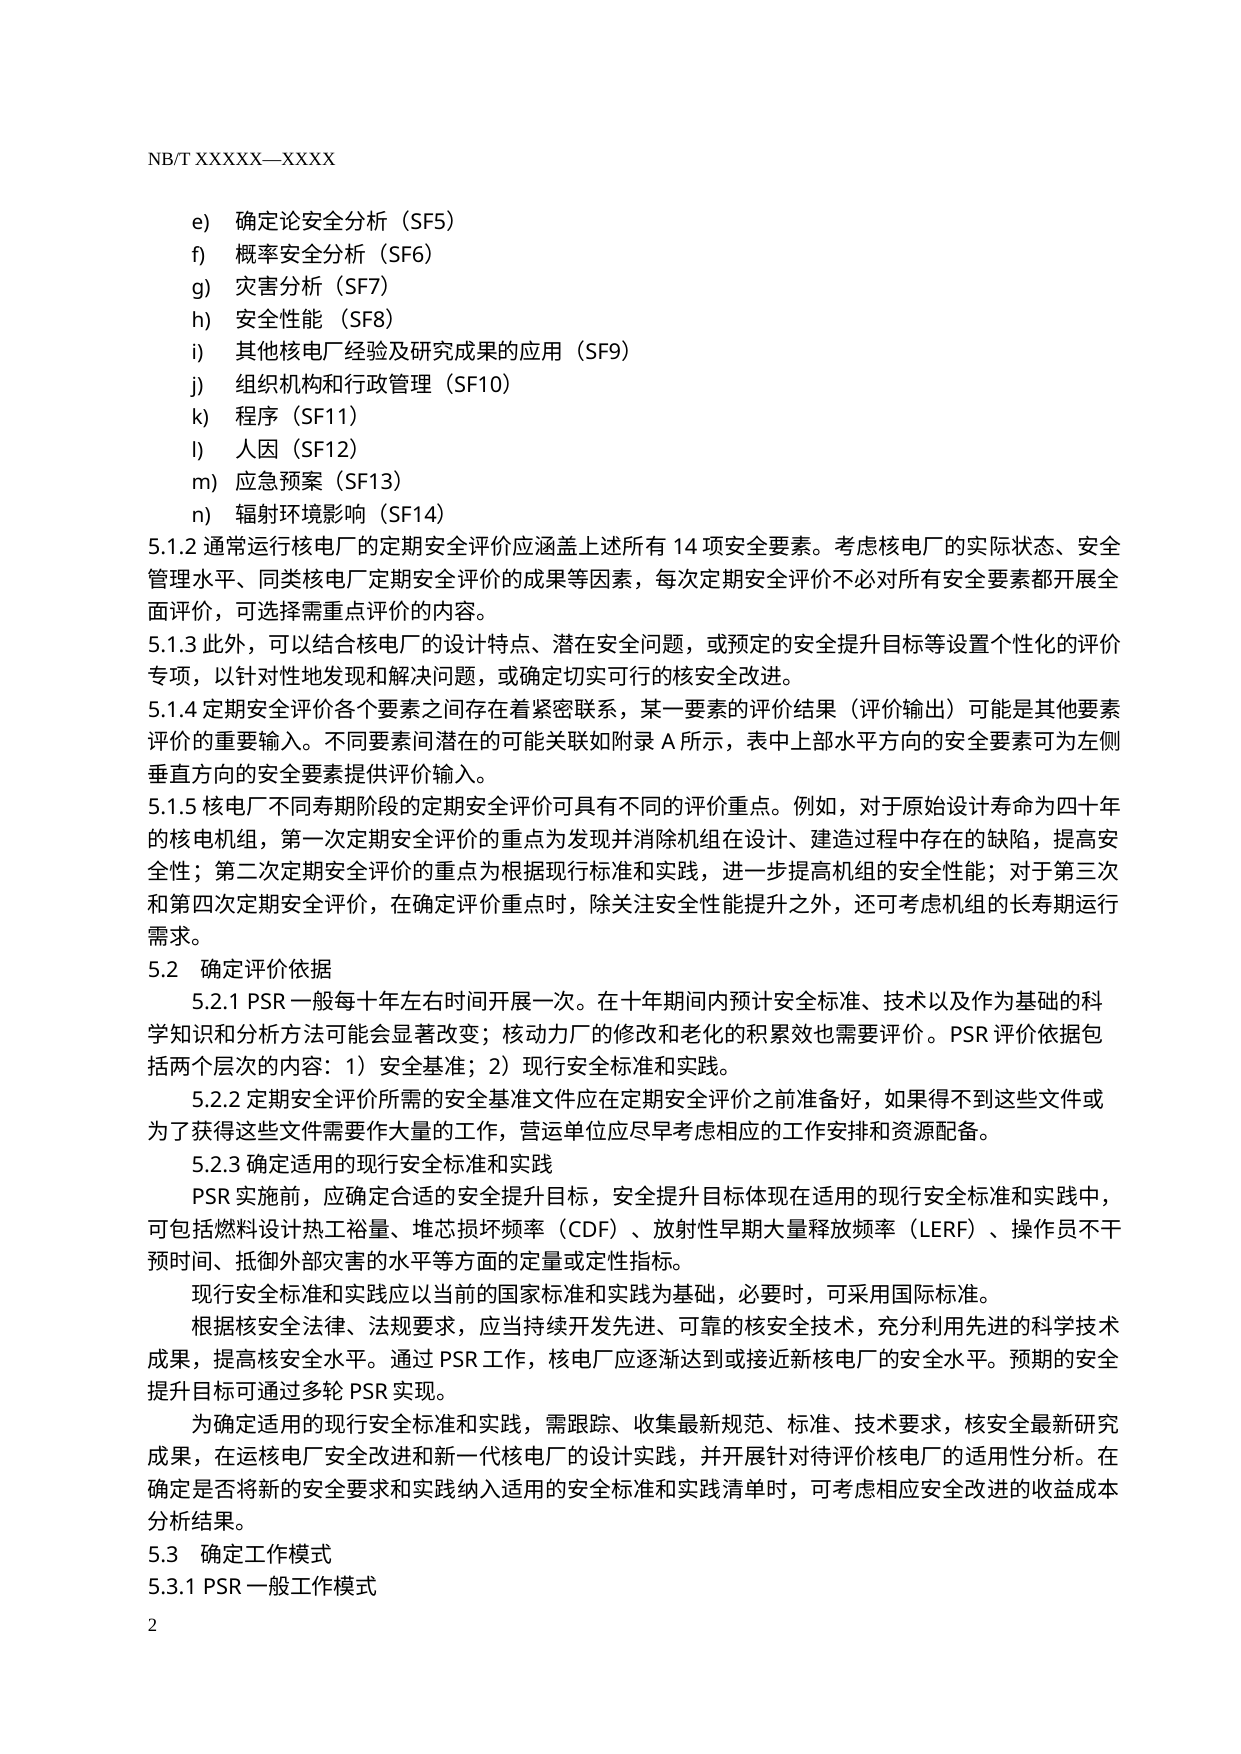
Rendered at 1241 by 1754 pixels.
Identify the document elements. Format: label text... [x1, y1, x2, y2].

text 5.1.2 通常运行核电厂的定期安全评价应涵盖上述所有14项安全要素。考虑核电厂的实际状态、安全管理水平、同类核电厂定期安全评价的成果等因素，每次定期安全评价不必对所有安全要素都开展全面评价，可选择需重点评价的内容。 [148, 529, 1122, 626]
text 5.1.3 此外，可以结合核电厂的设计特点、潜在安全问题，或预定的安全提升目标等设置个性化的评价专项，以针对性地发现和解决问题，或确定切实可行的核安全改进。 [148, 626, 1122, 691]
list 组织机构和行政管理（SF10） [191, 366, 1122, 399]
list 根据核安全法律、法规要求，应当持续开发先进、可靠的核安全技术，充分利用先进的科学技术成果，提高核安全水平。通过PSR工作，核电厂应逐渐达到或接近新核电厂的安全水平。预期的安全提升目标可通过多轮PSR实现。 [148, 1309, 1122, 1406]
list 为确定适用的现行安全标准和实践，需跟踪、收集最新规范、标准、技术要求，核安全最新研究成果，在运核电厂安全改进和新一代核电厂的设计实践，并开展针对待评价核电厂的适用性分析。在确定是否将新的安全要求和实践纳入适用的安全标准和实践清单时，可考虑相应安全改进的收益成本分析结果。 [148, 1406, 1122, 1536]
list 概率安全分析（SF6） [191, 236, 1122, 269]
text 确定评价依据 [148, 951, 1122, 984]
text 5.1.5 核电厂不同寿期阶段的定期安全评价可具有不同的评价重点。例如，对于原始设计寿命为四十年的核电机组，第一次定期安全评价的重点为发现并消除机组在设计、建造过程中存在的缺陷，提高安全性；第二次定期安全评价的重点为根据现行标准和实践，进一步提高机组的安全性能；对于第三次和第四次定期安全评价，在确定评价重点时，除关注安全性能提升之外，还可考虑机组的长寿期运行需求。 [148, 789, 1122, 951]
list 应急预案（SF13） [191, 464, 1122, 496]
list 程序（SF11） [191, 399, 1122, 431]
list PSR实施前，应确定合适的安全提升目标，安全提升目标体现在适用的现行安全标准和实践中，可包括燃料设计热工裕量、堆芯损坏频率（CDF）、放射性早期大量释放频率（LERF）、操作员不干预时间、抵御外部灾害的水平等方面的定量或定性指标。 [148, 1179, 1122, 1276]
list 辐射环境影响（SF14） [191, 496, 1122, 529]
text 5.3.1 PSR一般工作模式 [148, 1569, 1122, 1601]
list 其他核电厂经验及研究成果的应用（SF9） [191, 334, 1122, 366]
text 确定工作模式 [148, 1536, 1122, 1569]
list 人因（SF12） [191, 431, 1122, 464]
text 5.2.3 确定适用的现行安全标准和实践 [148, 1146, 1104, 1179]
list 灾害分析（SF7） [191, 269, 1122, 301]
text 5.1.4 定期安全评价各个要素之间存在着紧密联系，某一要素的评价结果（评价输出）可能是其他要素评价的重要输入。不同要素间潜在的可能关联如附录A所示，表中上部水平方向的安全要素可为左侧垂直方向的安全要素提供评价输入。 [148, 691, 1122, 789]
list 现行安全标准和实践应以当前的国家标准和实践为基础，必要时，可采用国际标准。 [148, 1276, 1122, 1309]
list 安全性能 （SF8） [191, 301, 1122, 334]
text 5.2.1 PSR一般每十年左右时间开展一次。在十年期间内预计安全标准、技术以及作为基础的科学知识和分析方法可能会显著改变；核动力厂的修改和老化的积累效也需要评价。PSR评价依据包括两个层次的内容：1）安全基准；2）现行安全标准和实践。 [148, 984, 1104, 1081]
list 确定论安全分析（SF5） [191, 204, 1122, 236]
text 5.2.2 定期安全评价所需的安全基准文件应在定期安全评价之前准备好，如果得不到这些文件或为了获得这些文件需要作大量的工作，营运单位应尽早考虑相应的工作安排和资源配备。 [148, 1081, 1104, 1146]
